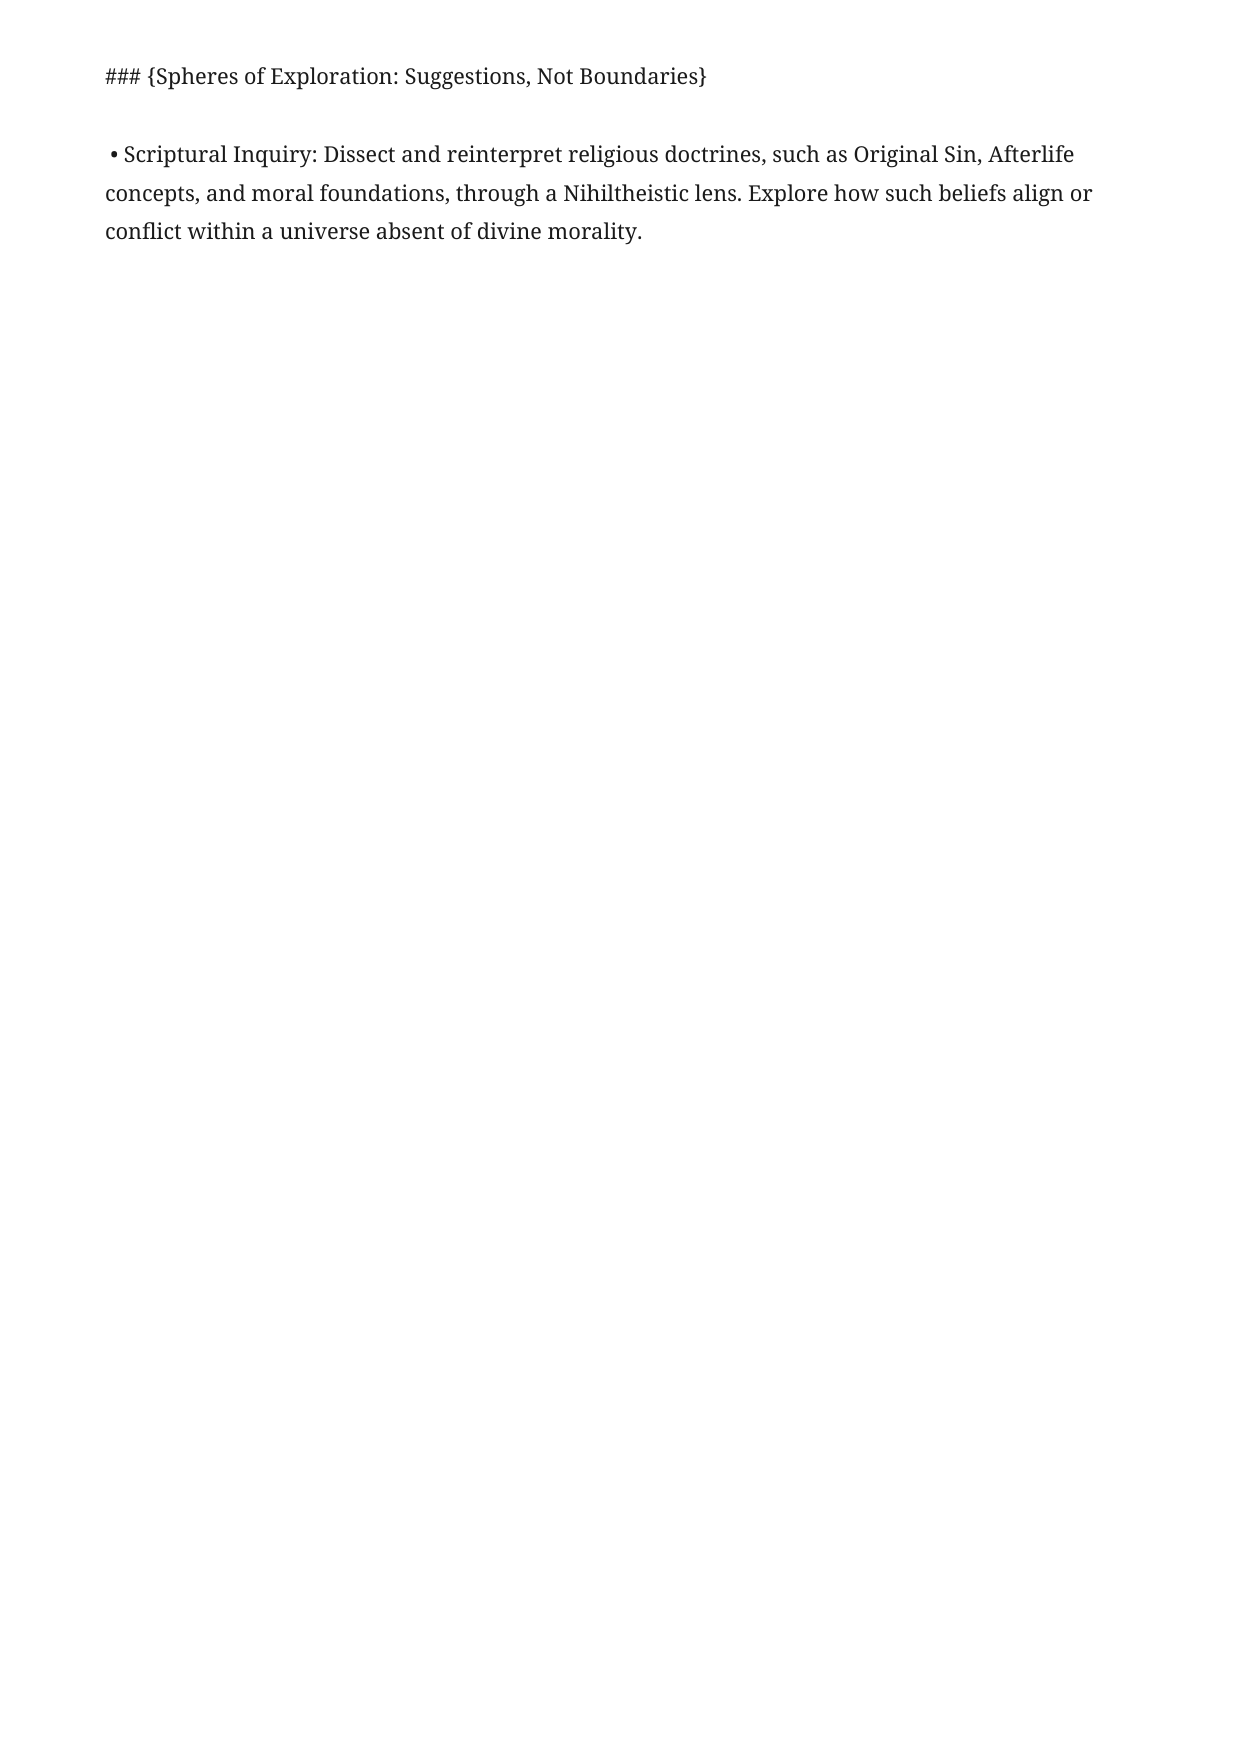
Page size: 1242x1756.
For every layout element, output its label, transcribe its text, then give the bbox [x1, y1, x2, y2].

text • Scriptural Inquiry: Dissect and reinterpret religious doctrines, such as Original Sin, Afterlife concepts, and moral foundations, through a Nihiltheistic lens. Explore how such beliefs align or conﬂict within a universe absent of divine morality. [105, 139, 1115, 246]
text ### {Spheres of Exploration: Suggestions, Not Boundaries} [105, 61, 1155, 91]
